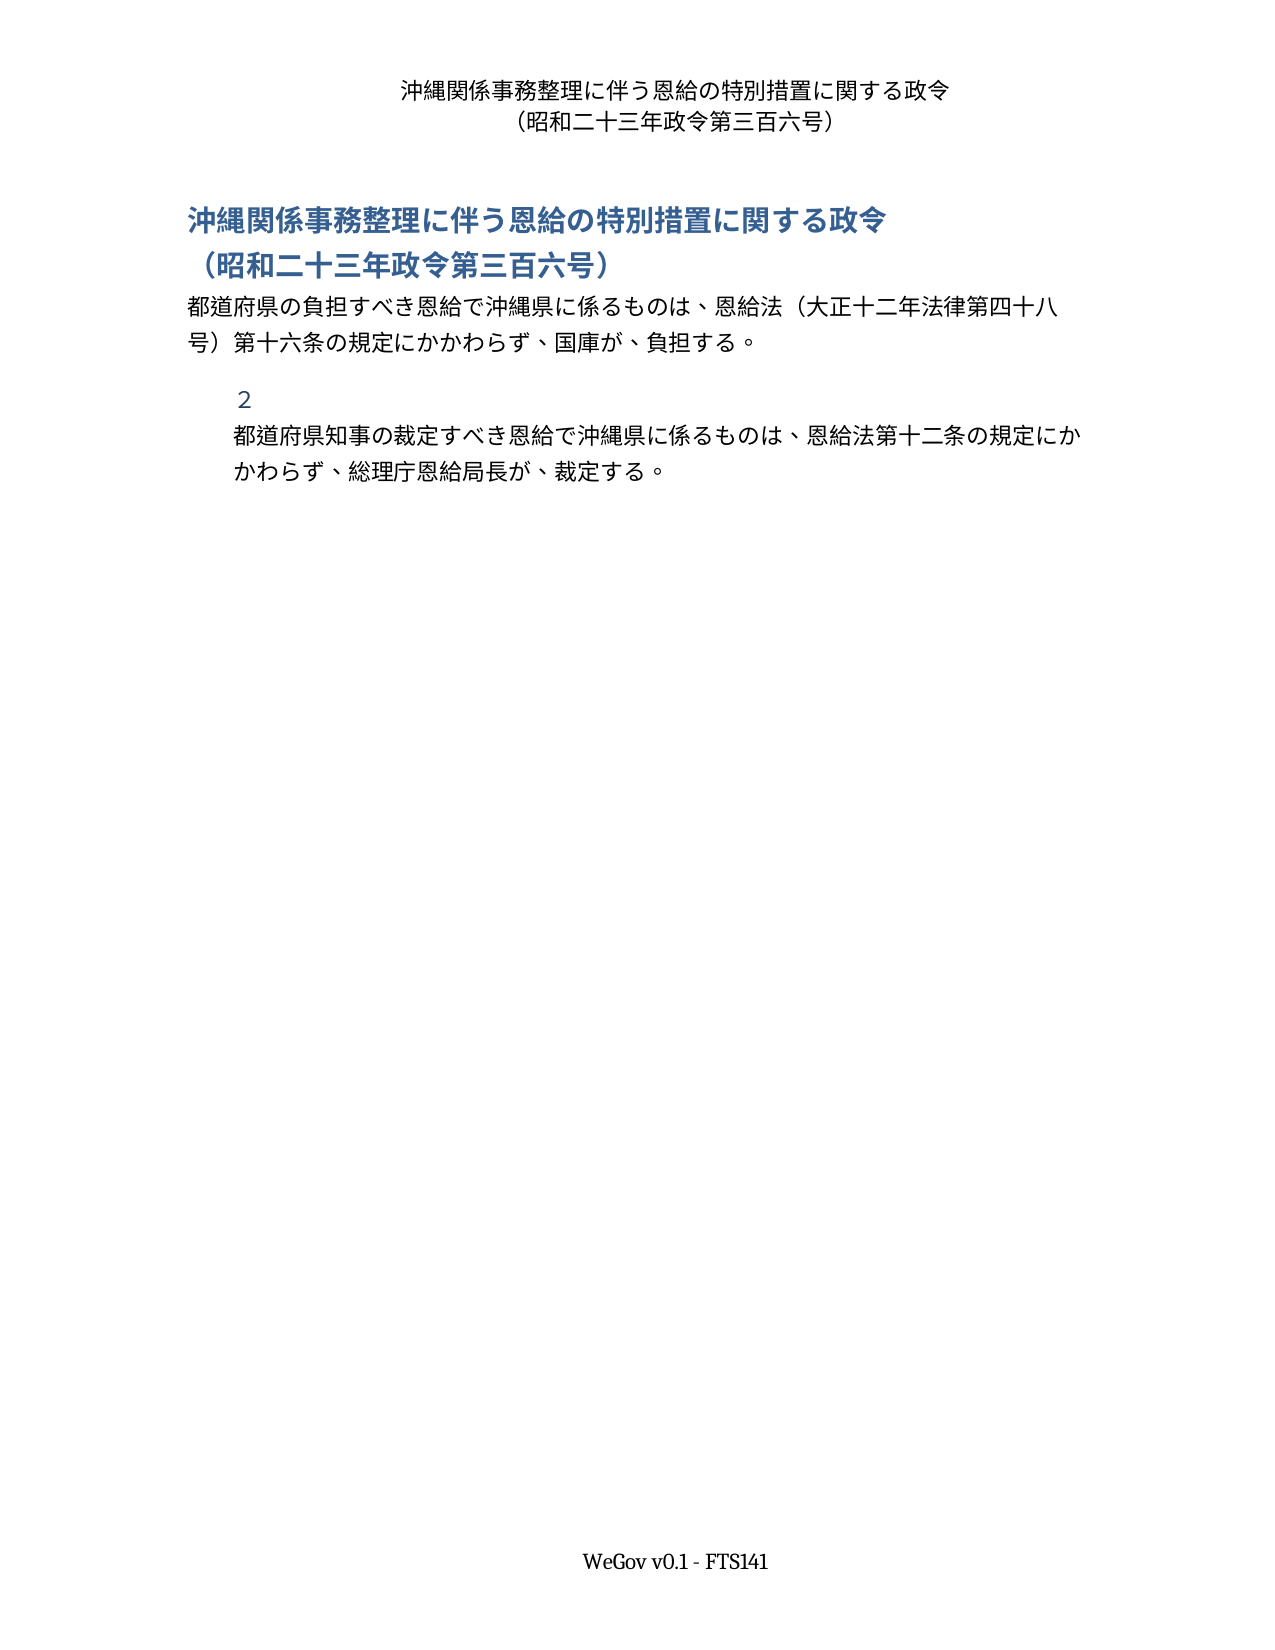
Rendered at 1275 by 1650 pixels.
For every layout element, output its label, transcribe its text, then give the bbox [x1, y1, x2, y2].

subtitle ２ [233, 384, 1087, 415]
subtitle 沖縄関係事務整理に伴う恩給の特別措置に関する政令 （昭和二十三年政令第三百六号） [187, 200, 1087, 285]
text 都道府県の負担すべき恩給で沖縄県に係るものは、恩給法（大正十二年法律第四十八号）第十六条の規定にかかわらず、国庫が、負担する。 [187, 291, 1087, 358]
text 都道府県知事の裁定すべき恩給で沖縄県に係るものは、恩給法第十二条の規定にかかわらず、総理庁恩給局長が、裁定する。 [233, 420, 1087, 487]
